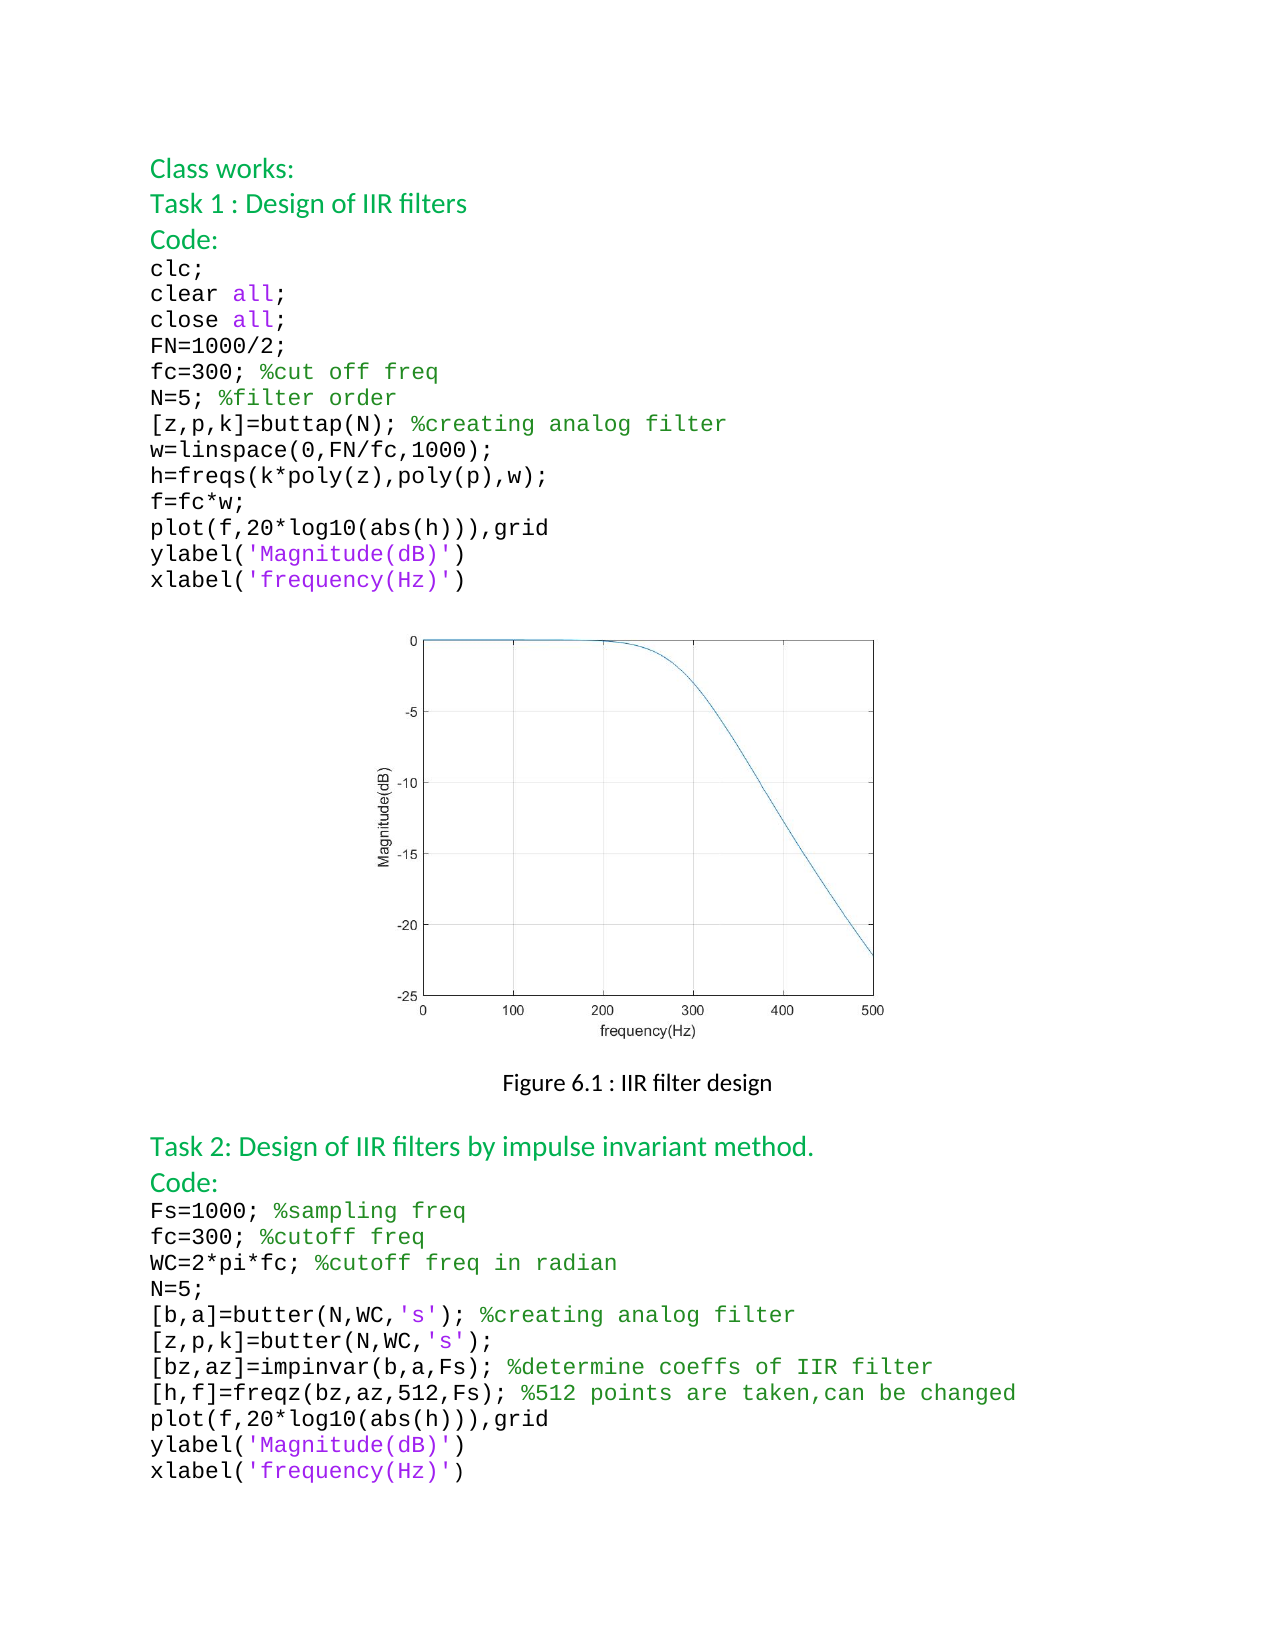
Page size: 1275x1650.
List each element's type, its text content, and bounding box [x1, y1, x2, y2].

text clc; [150, 257, 1125, 283]
text Class works: [150, 150, 1125, 186]
text [b,a]=butter(N,WC,'s'); %creating analog filter [150, 1303, 1125, 1329]
text [z,p,k]=buttap(N); %creating analog filter [150, 412, 1125, 438]
text WC=2*pi*fc; %cutoff freq in radian [150, 1252, 1125, 1277]
text ylabel('Magnitude(dB)') [150, 542, 1125, 568]
text fc=300; %cut off freq [150, 361, 1125, 387]
text xlabel('frequency(Hz)') [150, 568, 1125, 594]
text Code: [150, 1164, 1125, 1200]
text N=5; %filter order [150, 387, 1125, 412]
picture [347, 607, 923, 1039]
text h=freqs(k*poly(z),poly(p),w); [150, 464, 1125, 490]
text xlabel('frequency(Hz)') [150, 1459, 1125, 1485]
text [h,f]=freqz(bz,az,512,Fs); %512 points are taken,can be changed [150, 1381, 1125, 1407]
text plot(f,20*log10(abs(h))),grid [150, 516, 1125, 542]
text close all; [150, 309, 1125, 335]
text [z,p,k]=butter(N,WC,'s'); [150, 1329, 1125, 1355]
text ylabel('Magnitude(dB)') [150, 1433, 1125, 1459]
text plot(f,20*log10(abs(h))),grid [150, 1407, 1125, 1433]
text Code: [150, 221, 1125, 257]
text f=fc*w; [150, 490, 1125, 516]
text fc=300; %cutoff freq [150, 1226, 1125, 1252]
text FN=1000/2; [150, 335, 1125, 361]
text [bz,az]=impinvar(b,a,Fs); %determine coeffs of IIR filter [150, 1355, 1125, 1381]
text clear all; [150, 283, 1125, 309]
text Task 2: Design of IIR filters by impulse invariant method. [150, 1128, 1125, 1164]
text Fs=1000; %sampling freq [150, 1200, 1125, 1226]
text Task 1 : Design of IIR filters [150, 186, 1125, 221]
text N=5; [150, 1277, 1125, 1303]
text w=linspace(0,FN/fc,1000); [150, 438, 1125, 464]
